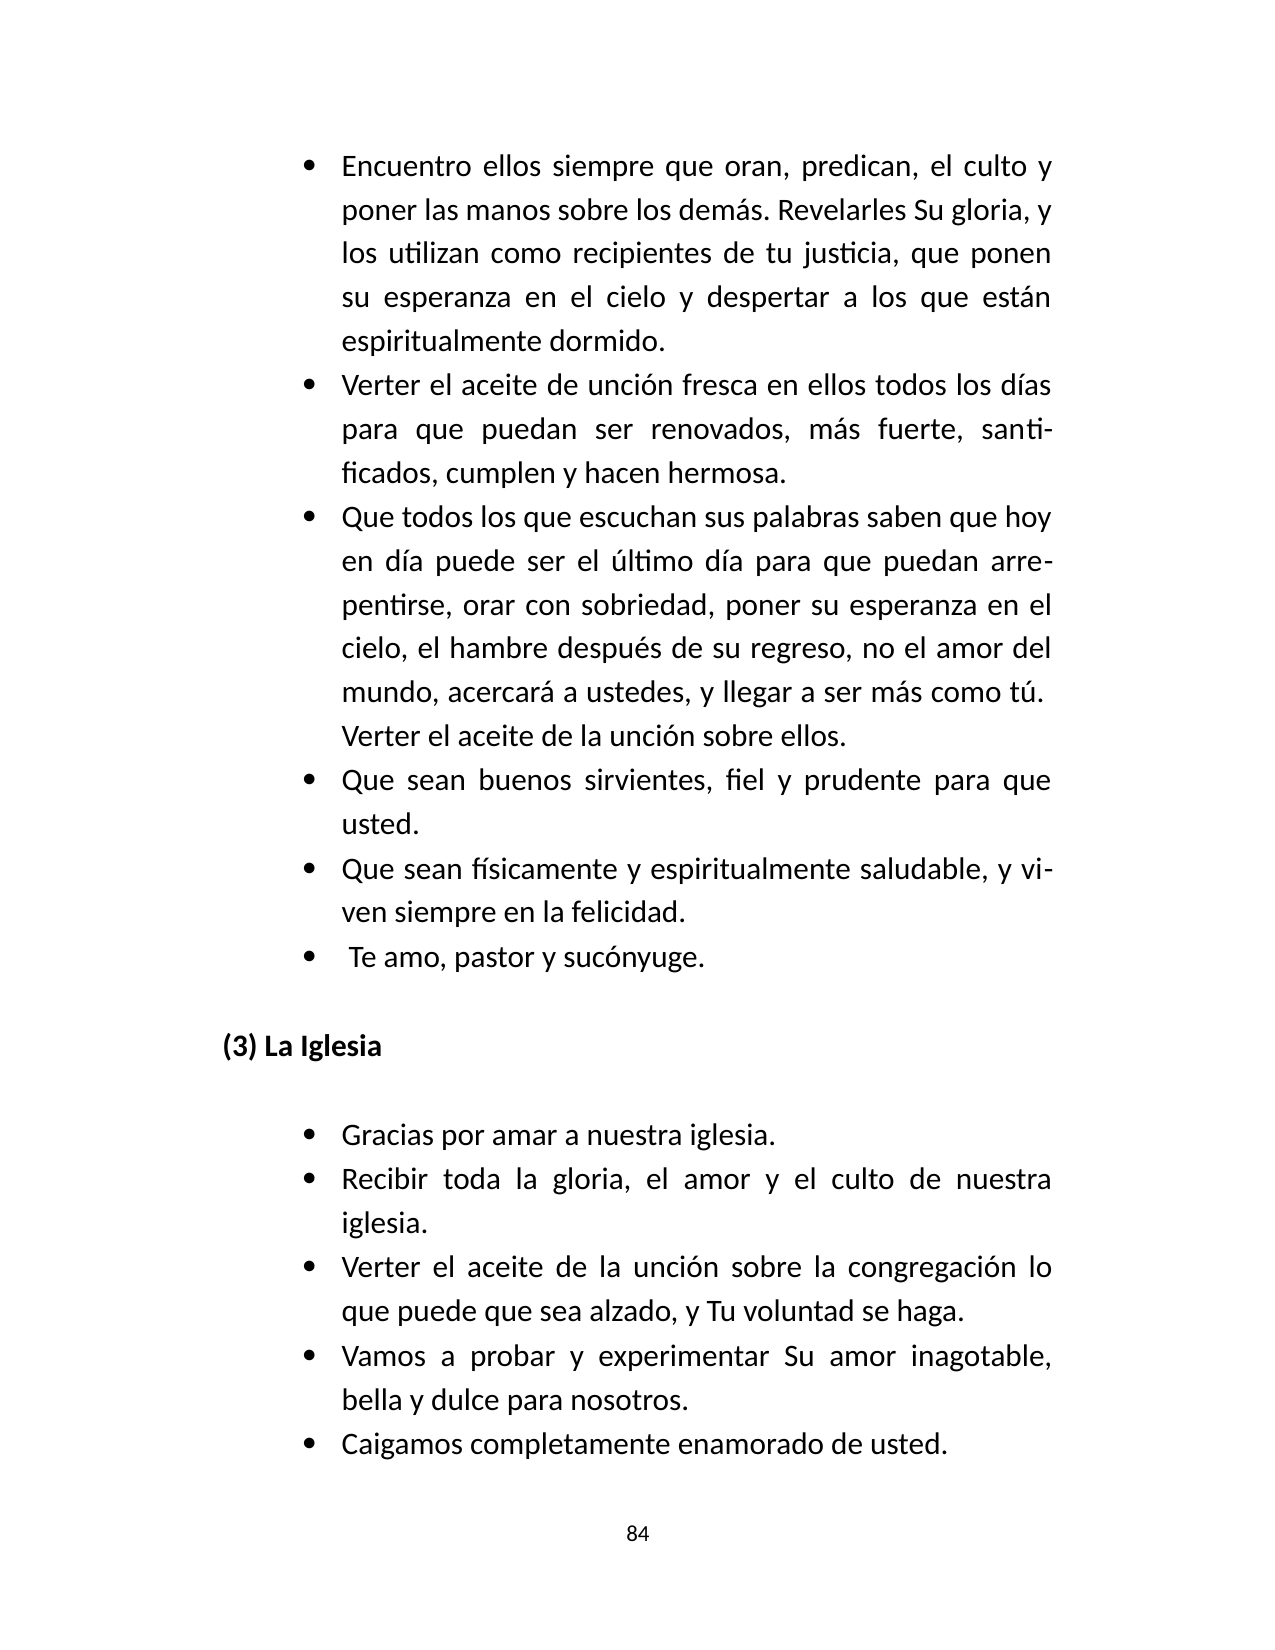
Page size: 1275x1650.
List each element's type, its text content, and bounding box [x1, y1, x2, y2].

list Recibir toda la gloria, el amor y el culto de nuestra iglesia. [304, 1159, 1053, 1241]
list Te amo, pastor y sucónyuge. [304, 937, 1053, 975]
list Caigamos completamente enamorado de usted. [304, 1424, 1053, 1462]
list Encuentro ellos siempre que oran, predican, el culto y poner las manos sobre los demás. Revelarles Su gloria, y los utilizan como recipientes de tu justicia, que ponen su esperanza en el cielo y despertar a los que están espiritualmente dormido. [304, 146, 1053, 359]
list Que todos los que escuchan sus palabras saben que hoy en día puede ser el último día para que puedan arrepentirse, orar con sobriedad, poner su esperanza en el cielo, el hambre después de su regreso, no el amor del mundo, acercará a ustedes, y llegar a ser más como tú. Verter el aceite de la unción sobre ellos. [304, 497, 1053, 754]
list Que sean físicamente y espiritualmente saludable, y viven siempre en la felicidad. [304, 849, 1053, 931]
list Gracias por amar a nuestra iglesia. [304, 1115, 1053, 1153]
list Vamos a probar y experimentar Su amor inagotable, bella y dulce para nosotros. [304, 1336, 1053, 1418]
list Que sean buenos sirvientes, fiel y prudente para que usted. [304, 761, 1053, 842]
list Verter el aceite de unción fresca en ellos todos los días para que puedan ser renovados, más fuerte, santificados, cumplen y hacen hermosa. [304, 365, 1053, 491]
text (3) La Iglesia [222, 1026, 1053, 1064]
list Verter el aceite de la unción sobre la congregación lo que puede que sea alzado, y Tu voluntad se haga. [304, 1248, 1053, 1329]
